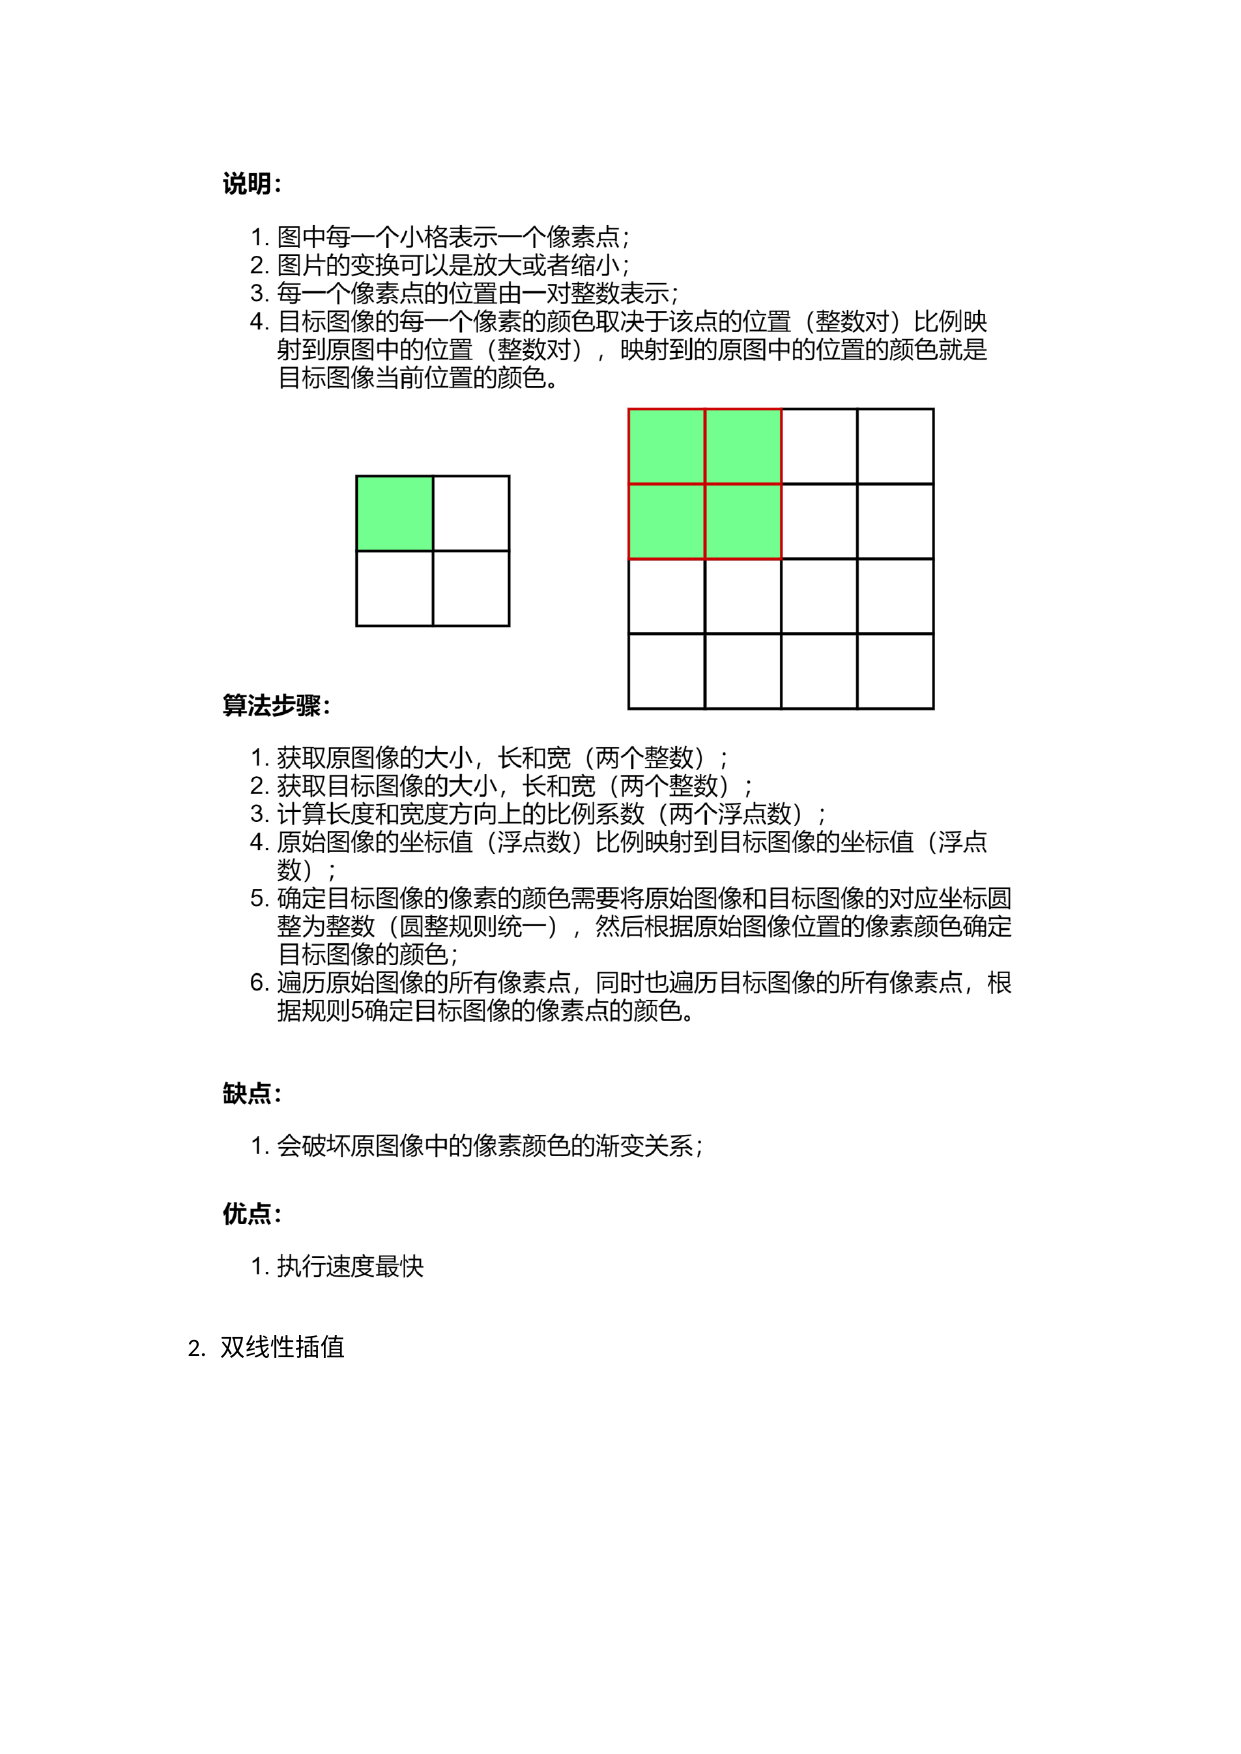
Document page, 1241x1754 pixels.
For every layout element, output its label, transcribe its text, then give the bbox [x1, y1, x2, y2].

list 双线性插值 [187, 1313, 1053, 1378]
picture [187, 162, 1051, 1287]
